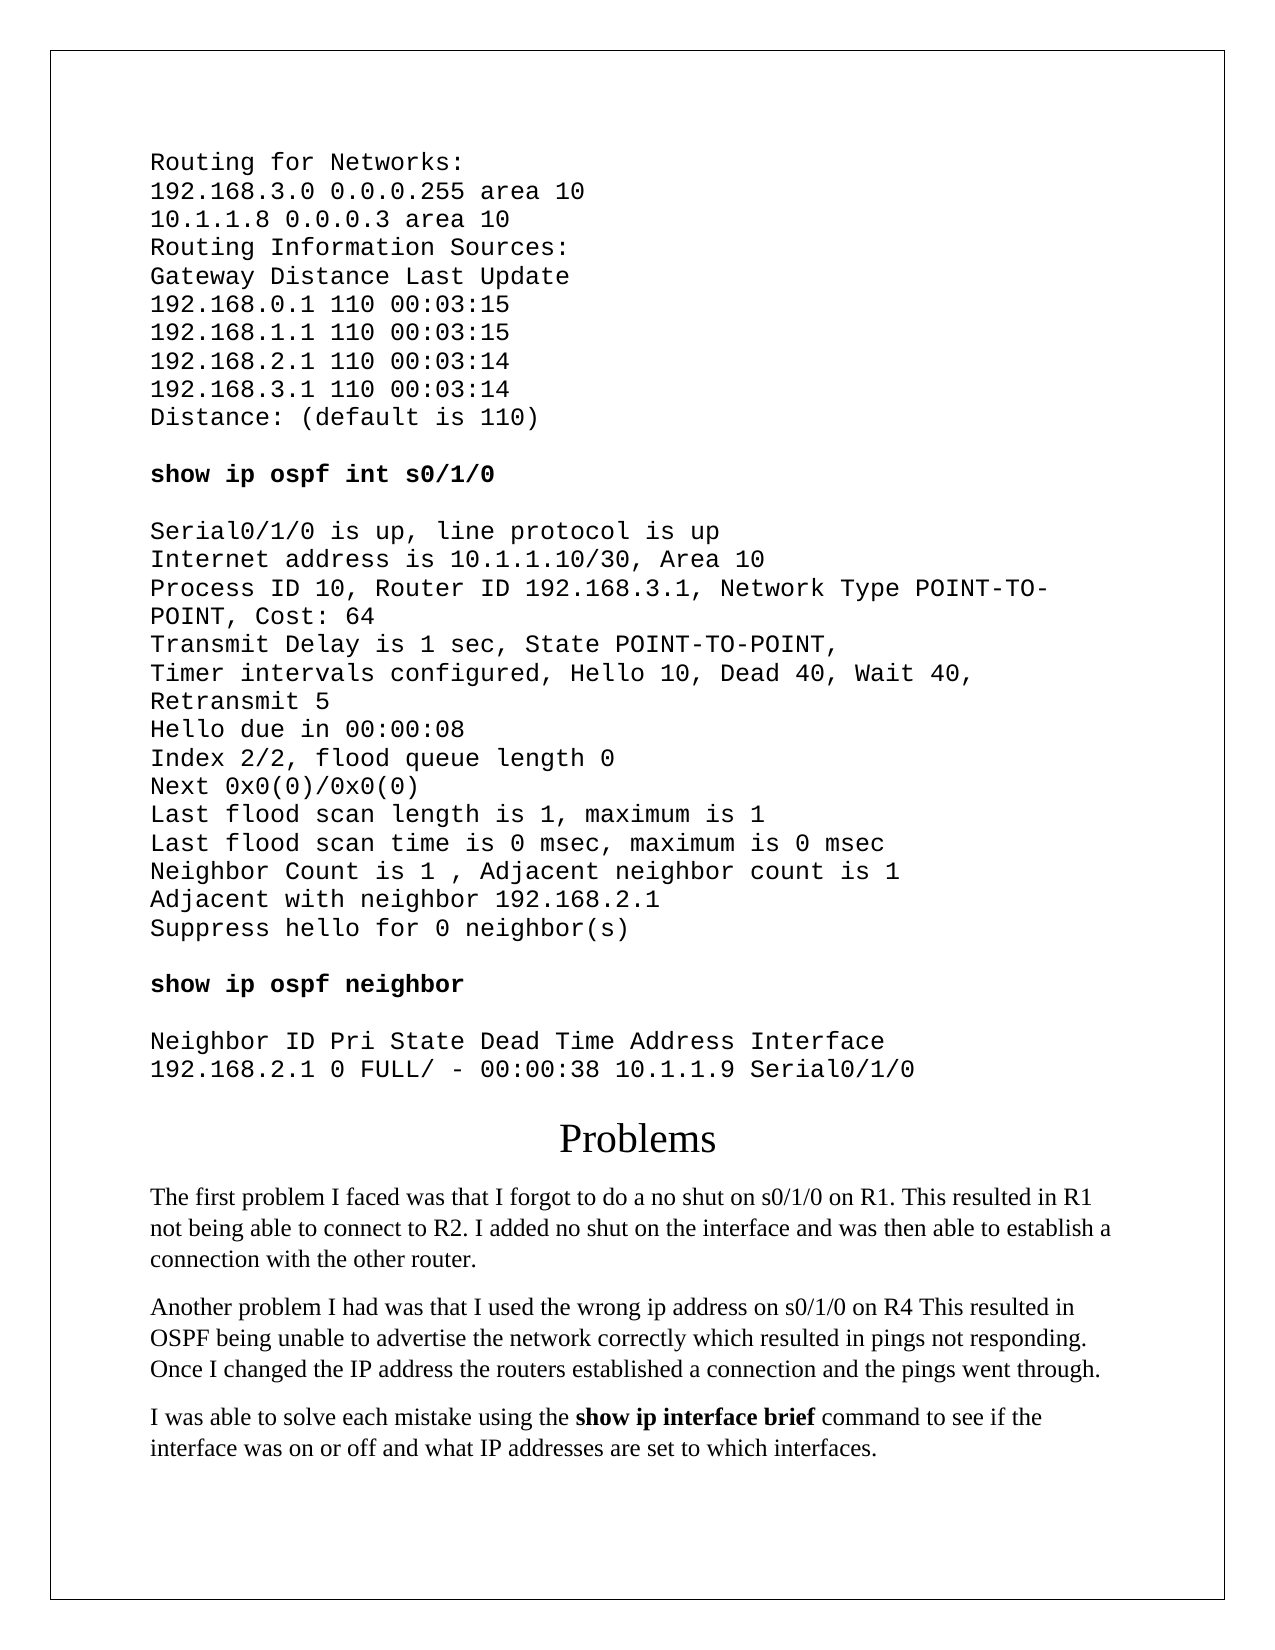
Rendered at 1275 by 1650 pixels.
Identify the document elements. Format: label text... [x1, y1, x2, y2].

text Problems [150, 1114, 1125, 1162]
text 10.1.1.8 0.0.0.3 area 10 [150, 207, 1125, 235]
text Another problem I had was that I used the wrong ip address on s0/1/0 on R4 This resulted in OSPF being unable to advertise the network correctly which resulted in pings not responding. Once I changed the IP address the routers established a connection and the pings went through. [150, 1292, 1125, 1383]
text Transmit Delay is 1 sec, State POINT-TO-POINT, [150, 632, 1125, 660]
text show ip ospf neighbor [150, 972, 1125, 1000]
text 192.168.3.0 0.0.0.255 area 10 [150, 178, 1125, 207]
text Last flood scan length is 1, maximum is 1 [150, 802, 1125, 830]
text Internet address is 10.1.1.10/30, Area 10 [150, 547, 1125, 575]
text show ip ospf int s0/1/0 [150, 462, 1125, 490]
text Next 0x0(0)/0x0(0) [150, 774, 1125, 802]
text The first problem I faced was that I forgot to do a no shut on s0/1/0 on R1. This resulted in R1 not being able to connect to R2. I added no shut on the interface and was then able to establish a connection with the other router. [150, 1182, 1125, 1273]
text 192.168.0.1 110 00:03:15 [150, 292, 1125, 320]
text Distance: (default is 110) [150, 405, 1125, 433]
text 192.168.2.1 0 FULL/ - 00:00:38 10.1.1.9 Serial0/1/0 [150, 1057, 1125, 1085]
text Serial0/1/0 is up, line protocol is up [150, 519, 1125, 547]
text Gateway Distance Last Update [150, 263, 1125, 292]
text Neighbor Count is 1 , Adjacent neighbor count is 1 [150, 859, 1125, 887]
text Suppress hello for 0 neighbor(s) [150, 915, 1125, 944]
text 192.168.2.1 110 00:03:14 [150, 348, 1125, 377]
text Index 2/2, flood queue length 0 [150, 745, 1125, 774]
text Neighbor ID Pri State Dead Time Address Interface [150, 1029, 1125, 1057]
text 192.168.3.1 110 00:03:14 [150, 377, 1125, 405]
text Last flood scan time is 0 msec, maximum is 0 msec [150, 830, 1125, 859]
text Routing for Networks: [150, 150, 1125, 178]
text 192.168.1.1 110 00:03:15 [150, 320, 1125, 348]
text Hello due in 00:00:08 [150, 717, 1125, 745]
text Routing Information Sources: [150, 235, 1125, 263]
text Process ID 10, Router ID 192.168.3.1, Network Type POINT-TO-POINT, Cost: 64 [150, 575, 1125, 632]
text Adjacent with neighbor 192.168.2.1 [150, 887, 1125, 915]
text I was able to solve each mistake using the show ip interface brief command to see if the interface was on or off and what IP addresses are set to which interfaces. [150, 1402, 1125, 1461]
text Timer intervals configured, Hello 10, Dead 40, Wait 40, Retransmit 5 [150, 660, 1125, 717]
